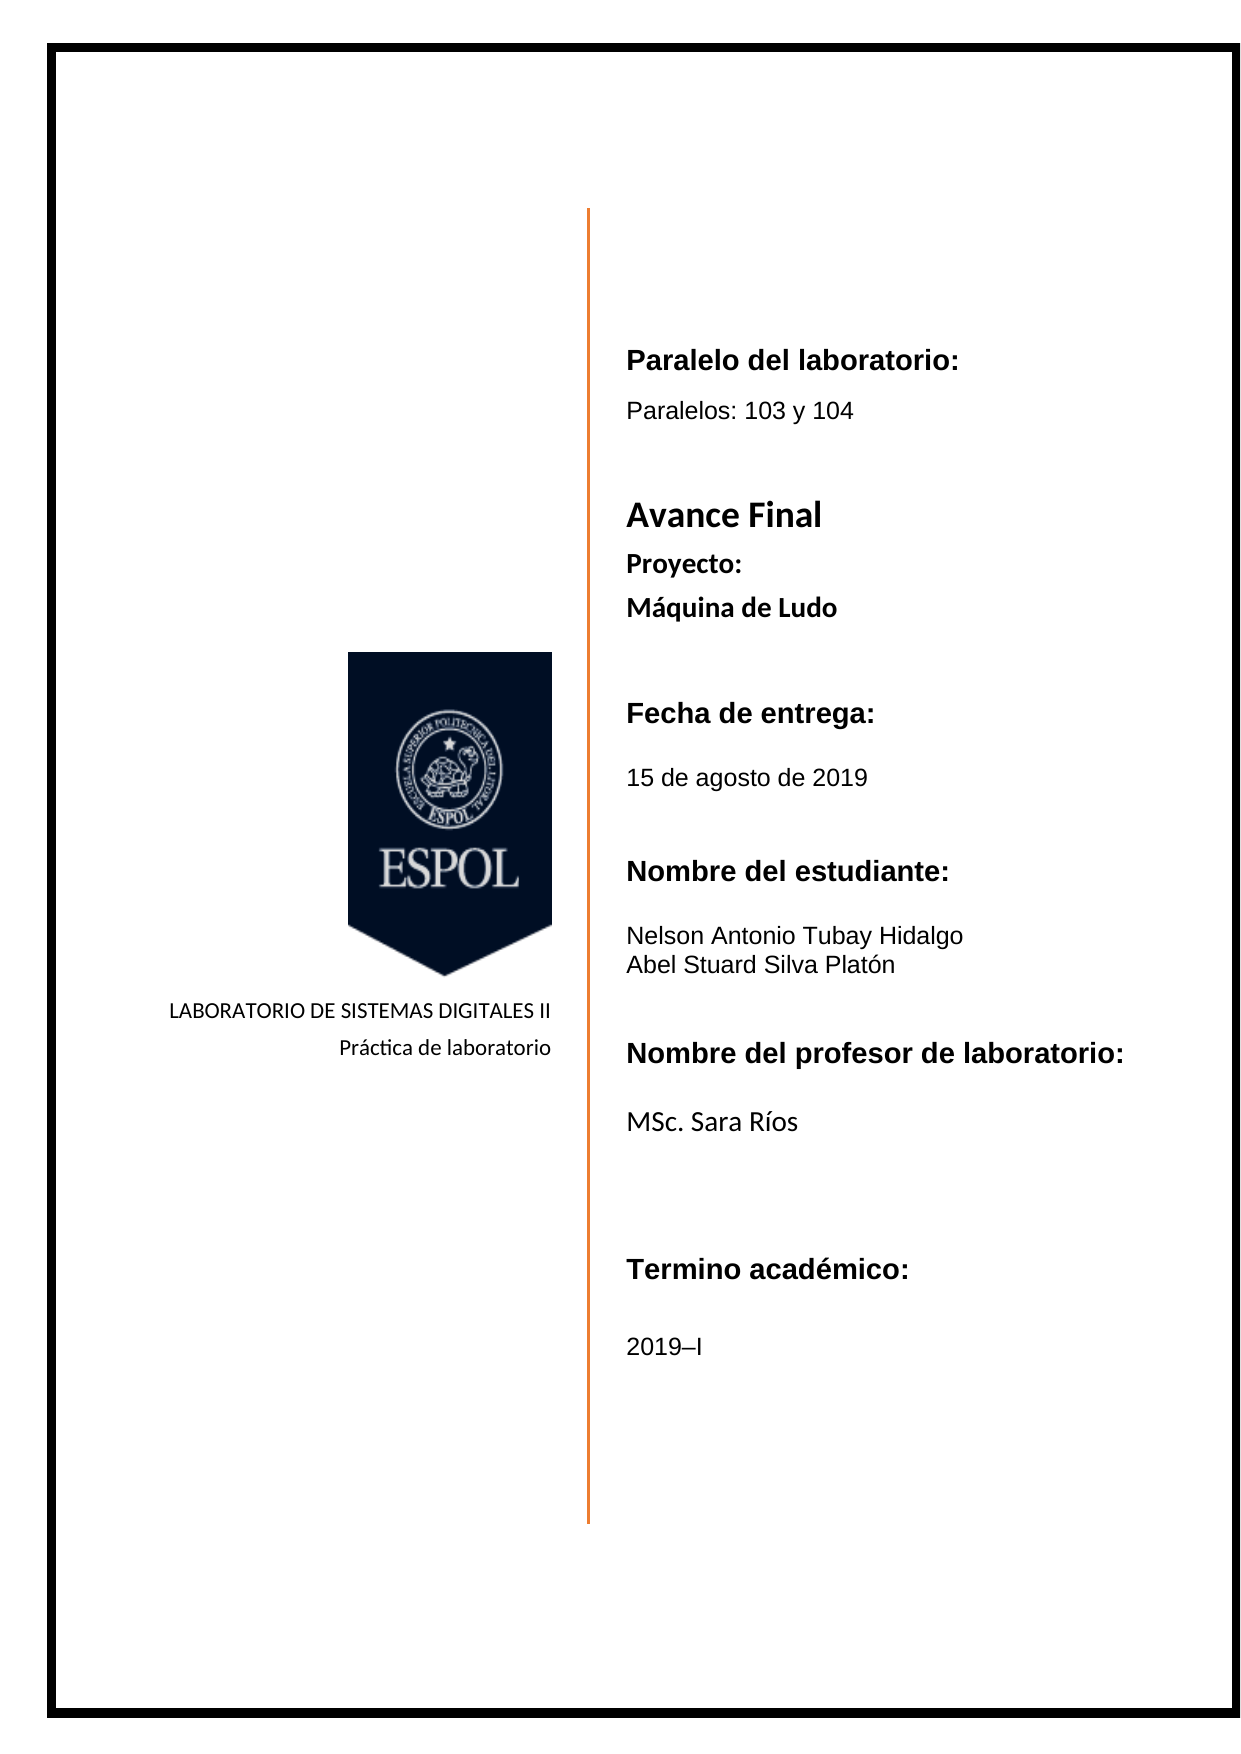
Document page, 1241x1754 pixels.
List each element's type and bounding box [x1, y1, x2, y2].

picture [348, 652, 552, 978]
